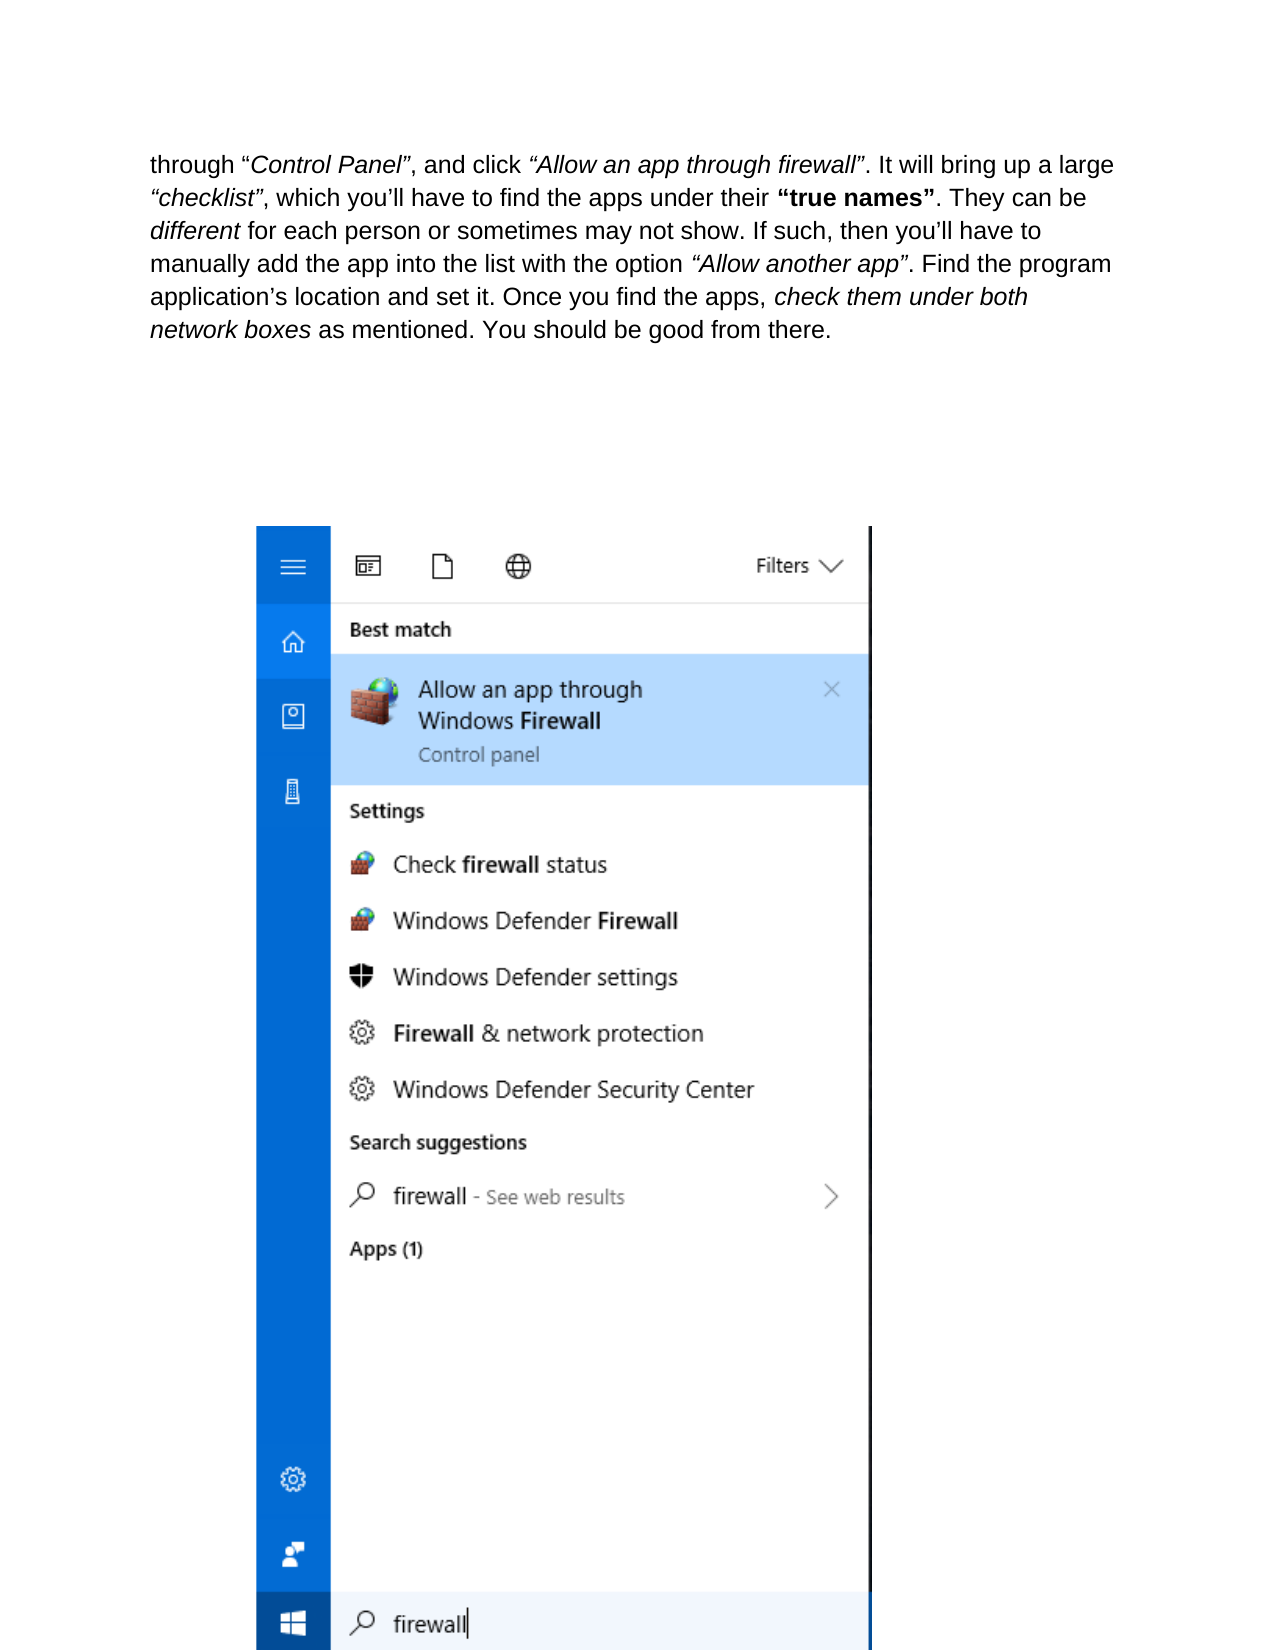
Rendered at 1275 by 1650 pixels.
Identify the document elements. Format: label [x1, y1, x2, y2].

picture [256, 526, 872, 1650]
text [150, 150, 1125, 344]
